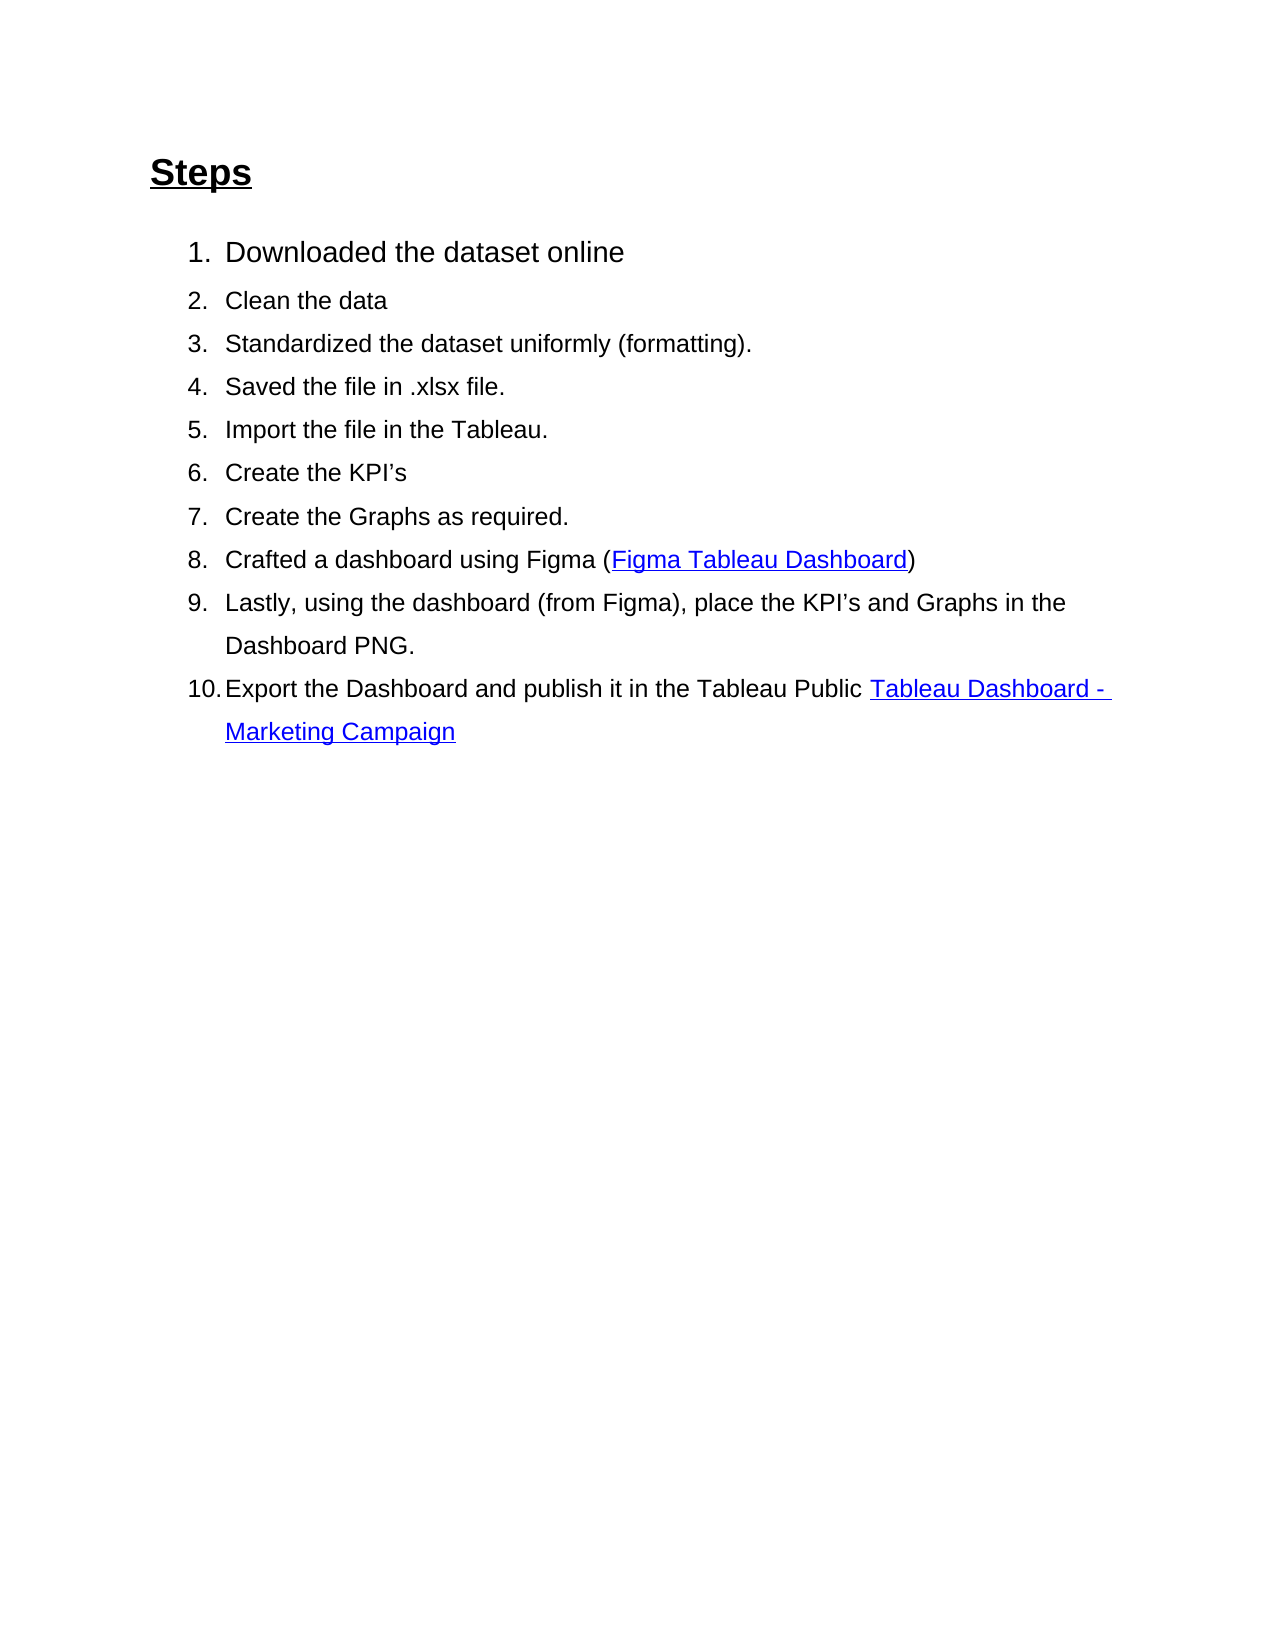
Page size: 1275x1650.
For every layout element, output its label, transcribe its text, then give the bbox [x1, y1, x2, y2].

list Downloaded the dataset online [187, 236, 1125, 269]
list Create the Graphs as required. [187, 501, 1125, 530]
list Create the KPI’s [187, 458, 1125, 487]
list Export the Dashboard and publish it in the Tableau Public Tableau Dashboard - Marketing Campaign [187, 674, 1125, 746]
list Standardized the dataset uniformly (formatting). [187, 329, 1125, 358]
list Lastly, using the dashboard (from Figma), place the KPI’s and Graphs in the Dashboard PNG. [187, 588, 1125, 659]
list Saved the file in .xlsx file. [187, 372, 1125, 401]
list Clean the data [187, 286, 1125, 314]
text Steps [150, 150, 1125, 193]
list Crafted a dashboard using Figma (Figma Tableau Dashboard) [187, 544, 1125, 573]
list Import the file in the Tableau. [187, 415, 1125, 444]
